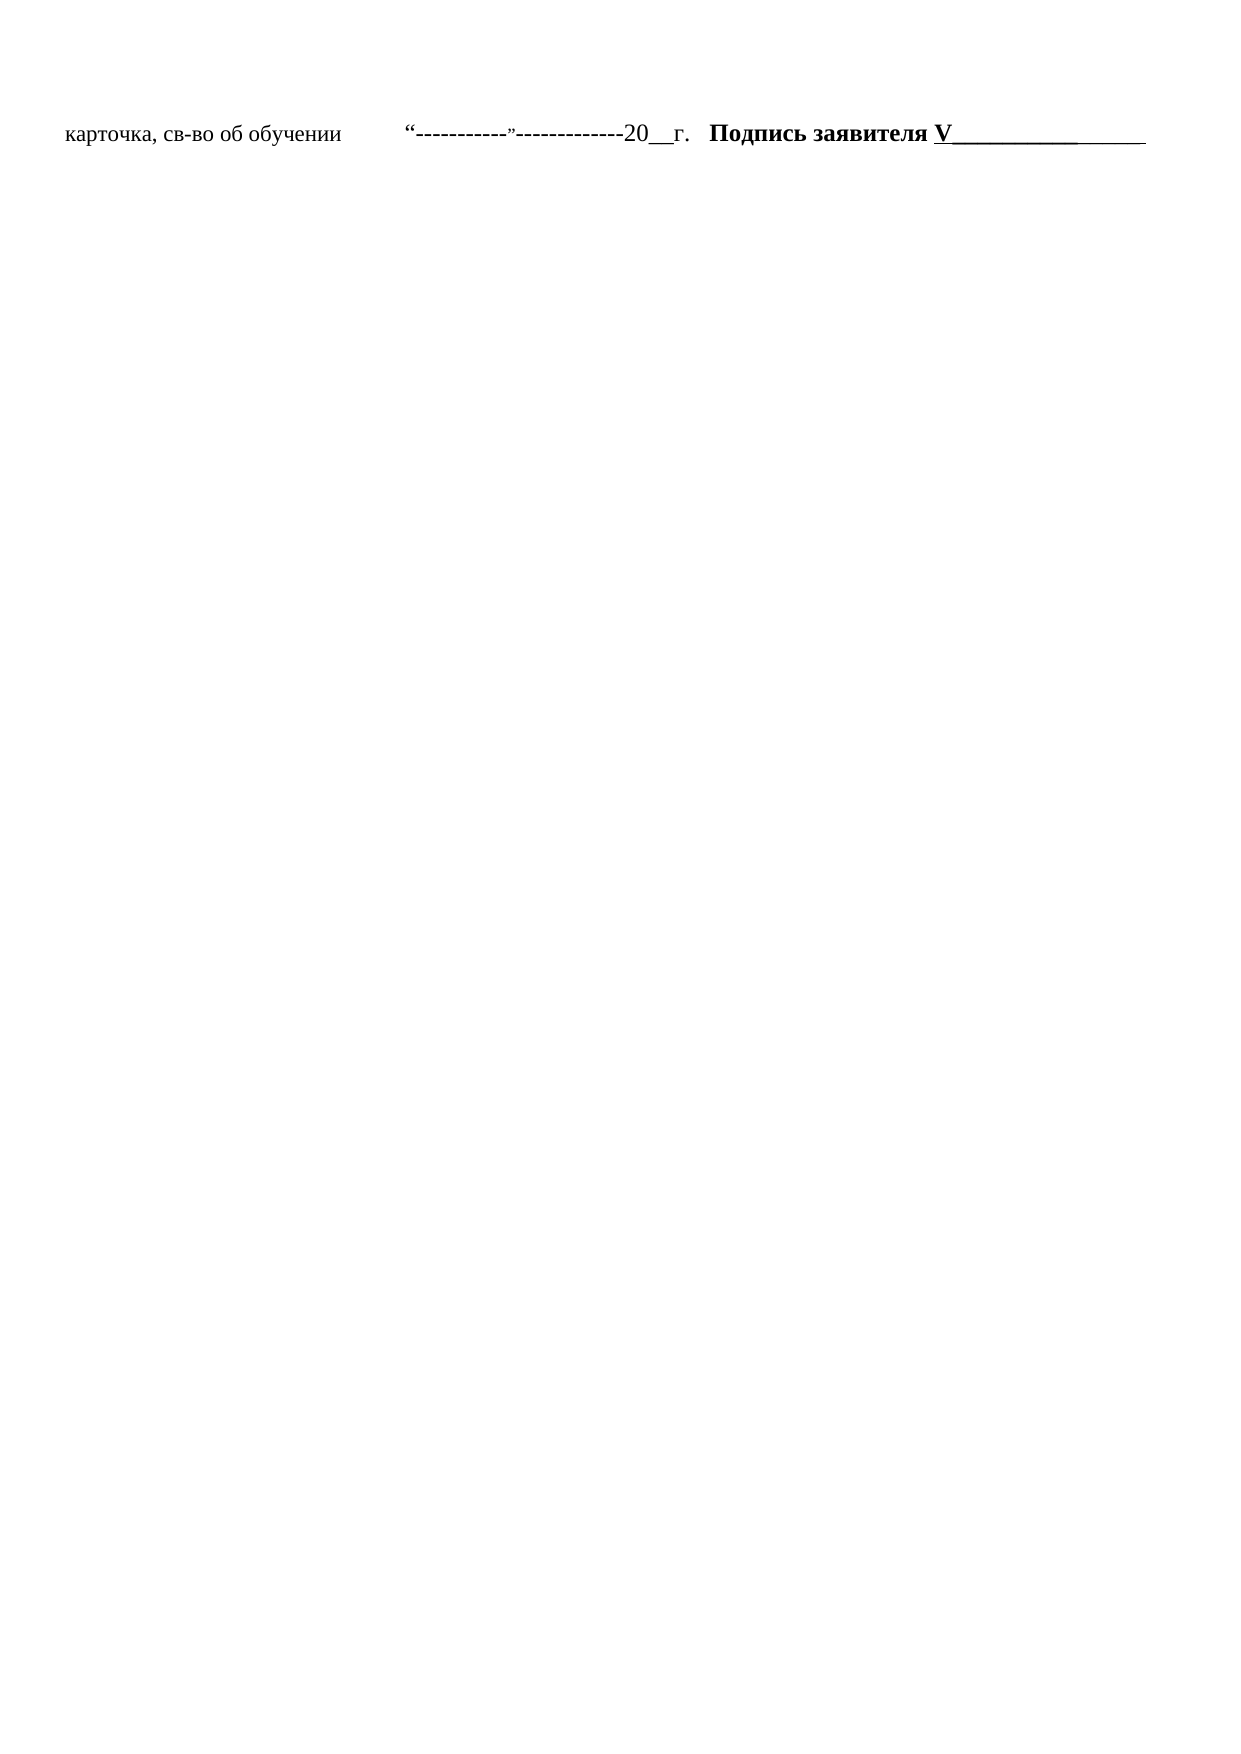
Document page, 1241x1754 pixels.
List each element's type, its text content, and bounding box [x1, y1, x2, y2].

text карточка, св-во об обучении “-----------”-------------20__г. Подпись заявителя V_______________ [65, 118, 1152, 176]
